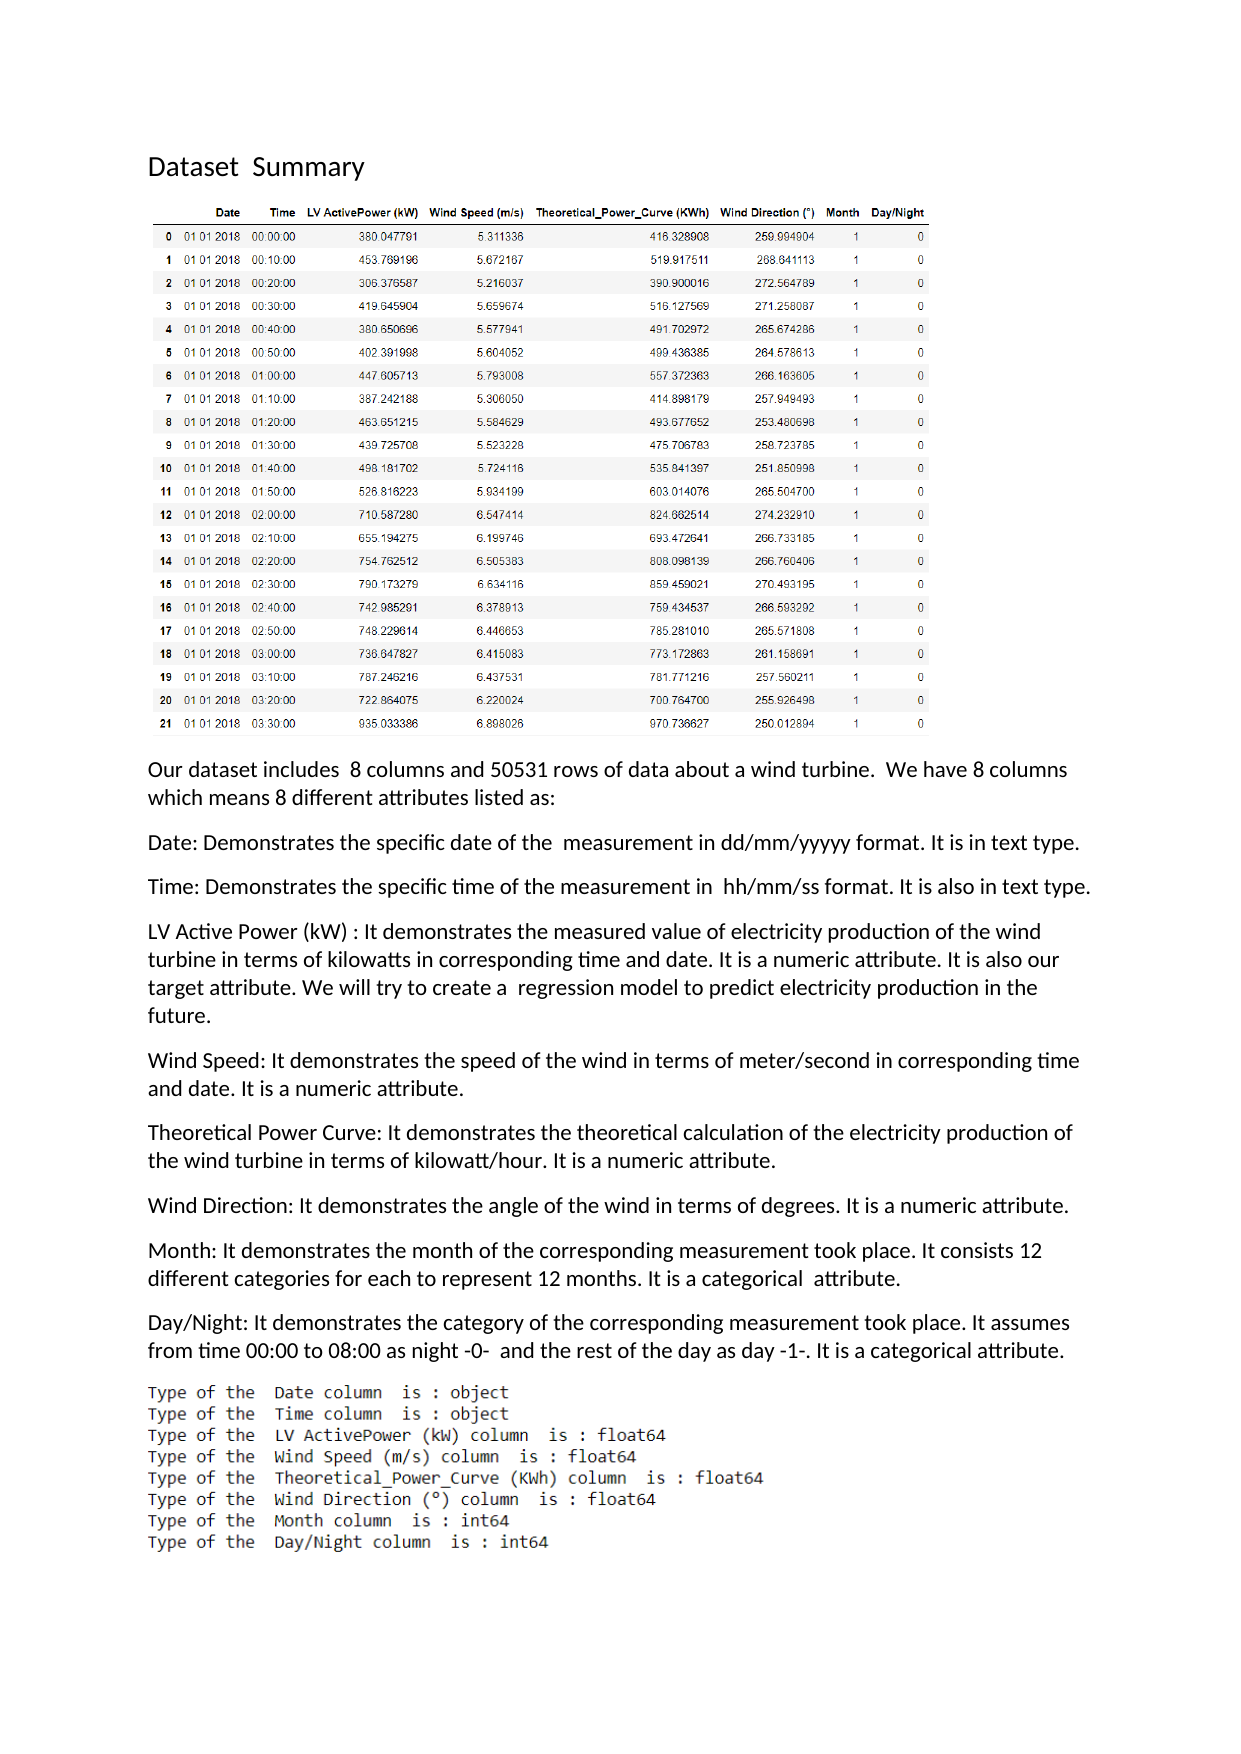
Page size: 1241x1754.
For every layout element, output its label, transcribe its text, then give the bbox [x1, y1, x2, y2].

text Day/Night: It demonstrates the category of the corresponding measurement took place. It assumes from time 00:00 to 08:00 as night -0- and the rest of the day as day -1-. It is a categorical attribute. [148, 1308, 1093, 1364]
text Our dataset includes 8 columns and 50531 rows of data about a wind turbine. We have 8 columns which means 8 different attributes listed as: [148, 755, 1093, 811]
text Time: Demonstrates the specific time of the measurement in hh/mm/ss format. It is also in text type. [148, 872, 1093, 900]
text Dataset Summary [148, 148, 1093, 183]
picture [147, 202, 937, 736]
picture [147, 1381, 779, 1561]
text Date: Demonstrates the specific date of the measurement in dd/mm/yyyyy format. It is in text type. [148, 828, 1093, 856]
text Wind Direction: It demonstrates the angle of the wind in terms of degrees. It is a numeric attribute. [148, 1191, 1093, 1219]
text Month: It demonstrates the month of the corresponding measurement took place. It consists 12 different categories for each to represent 12 months. It is a categorical attribute. [148, 1236, 1093, 1292]
text Wind Speed: It demonstrates the speed of the wind in terms of meter/second in corresponding time and date. It is a numeric attribute. [148, 1046, 1093, 1102]
text Theoretical Power Curve: It demonstrates the theoretical calculation of the electricity production of the wind turbine in terms of kilowatt/hour. It is a numeric attribute. [148, 1118, 1093, 1174]
text LV Active Power (kW) : It demonstrates the measured value of electricity production of the wind turbine in terms of kilowatts in corresponding time and date. It is a numeric attribute. It is also our target attribute. We will try to create a regression model to predict electricity production in the future. [148, 917, 1093, 1029]
